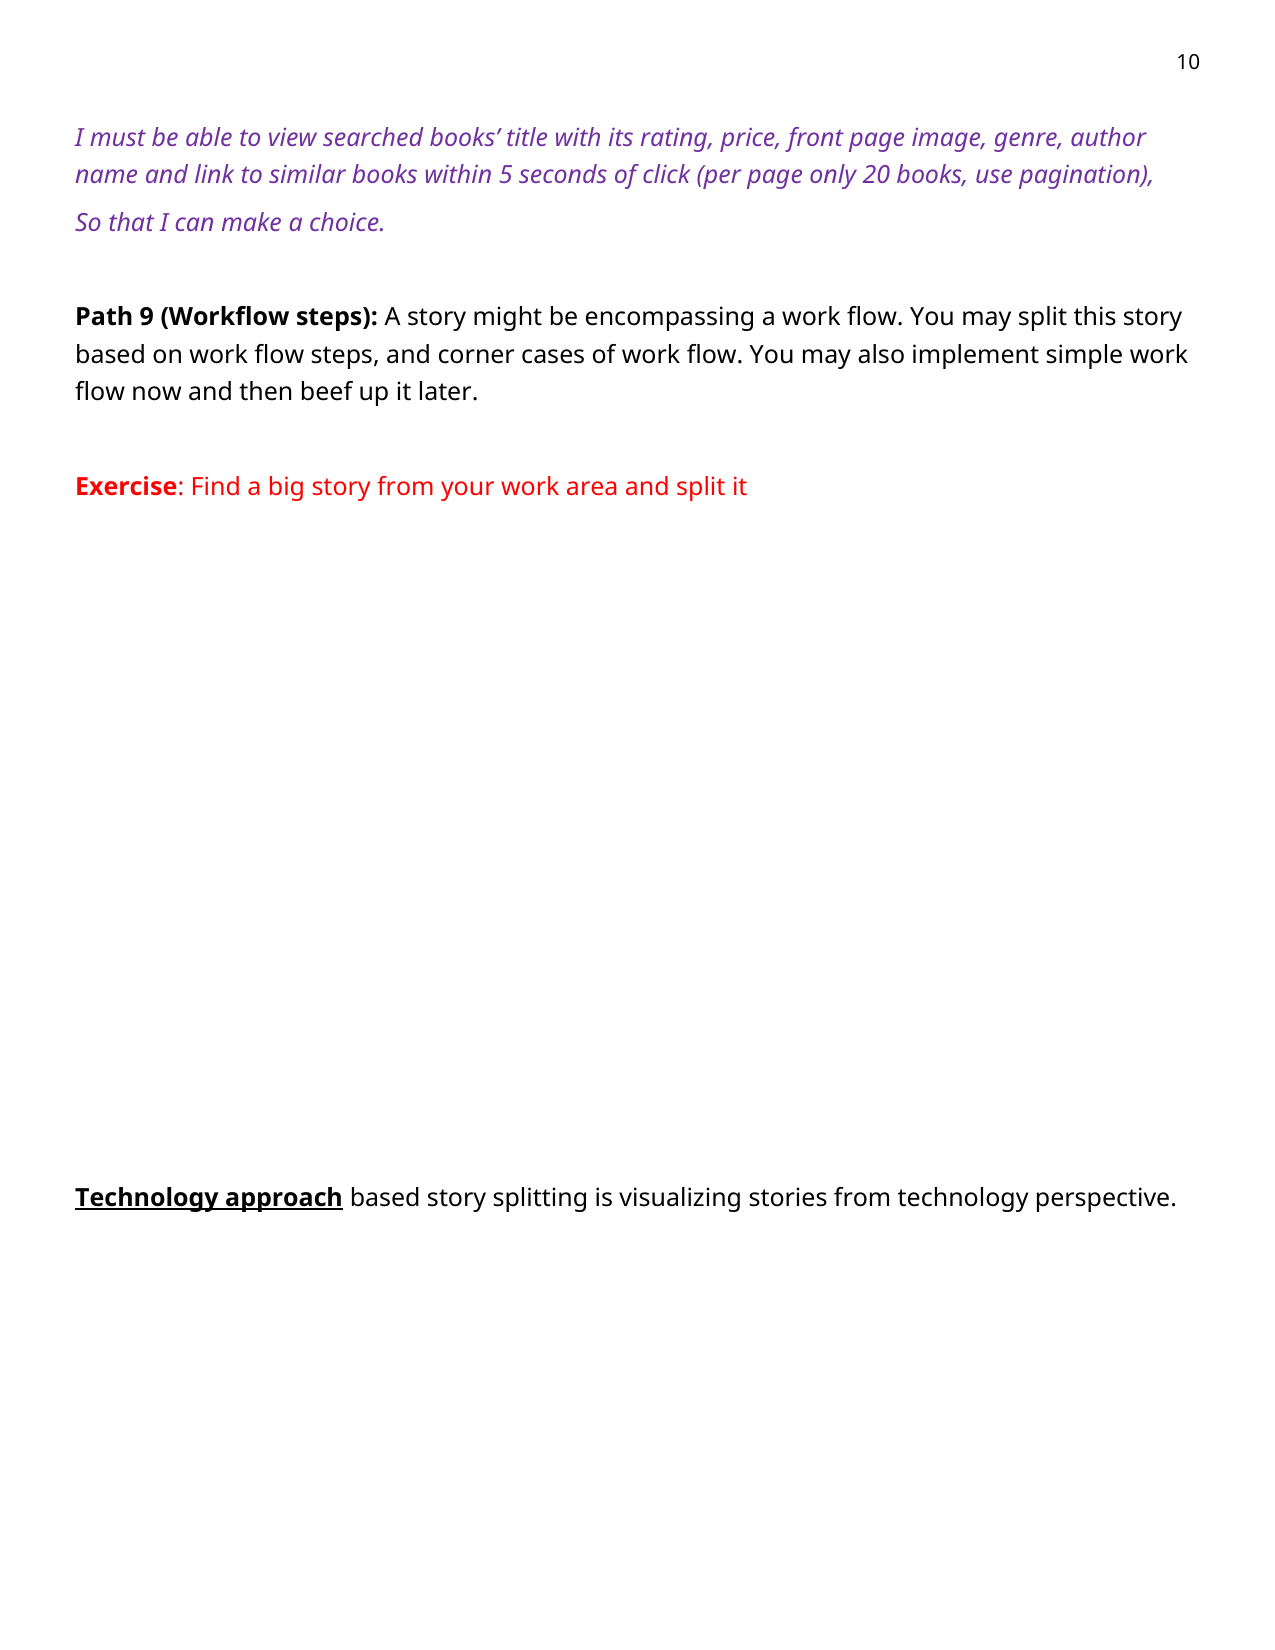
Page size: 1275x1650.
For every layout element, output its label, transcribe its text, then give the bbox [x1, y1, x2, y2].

text So that I can make a choice. [75, 204, 1200, 238]
text Technology approach based story splitting is visualizing stories from technology perspective. [75, 1179, 1200, 1213]
text I must be able to view searched books’ title with its rating, price, front page image, genre, author name and link to similar books within 5 seconds of click (per page only 20 books, use pagination), [75, 119, 1200, 191]
text Exercise: Find a big story from your work area and split it [75, 468, 1200, 503]
text Path 9 (Workflow steps): A story might be encompassing a work flow. You may split this story based on work flow steps, and corner cases of work flow. You may also implement simple work flow now and then beef up it later. [75, 299, 1200, 408]
